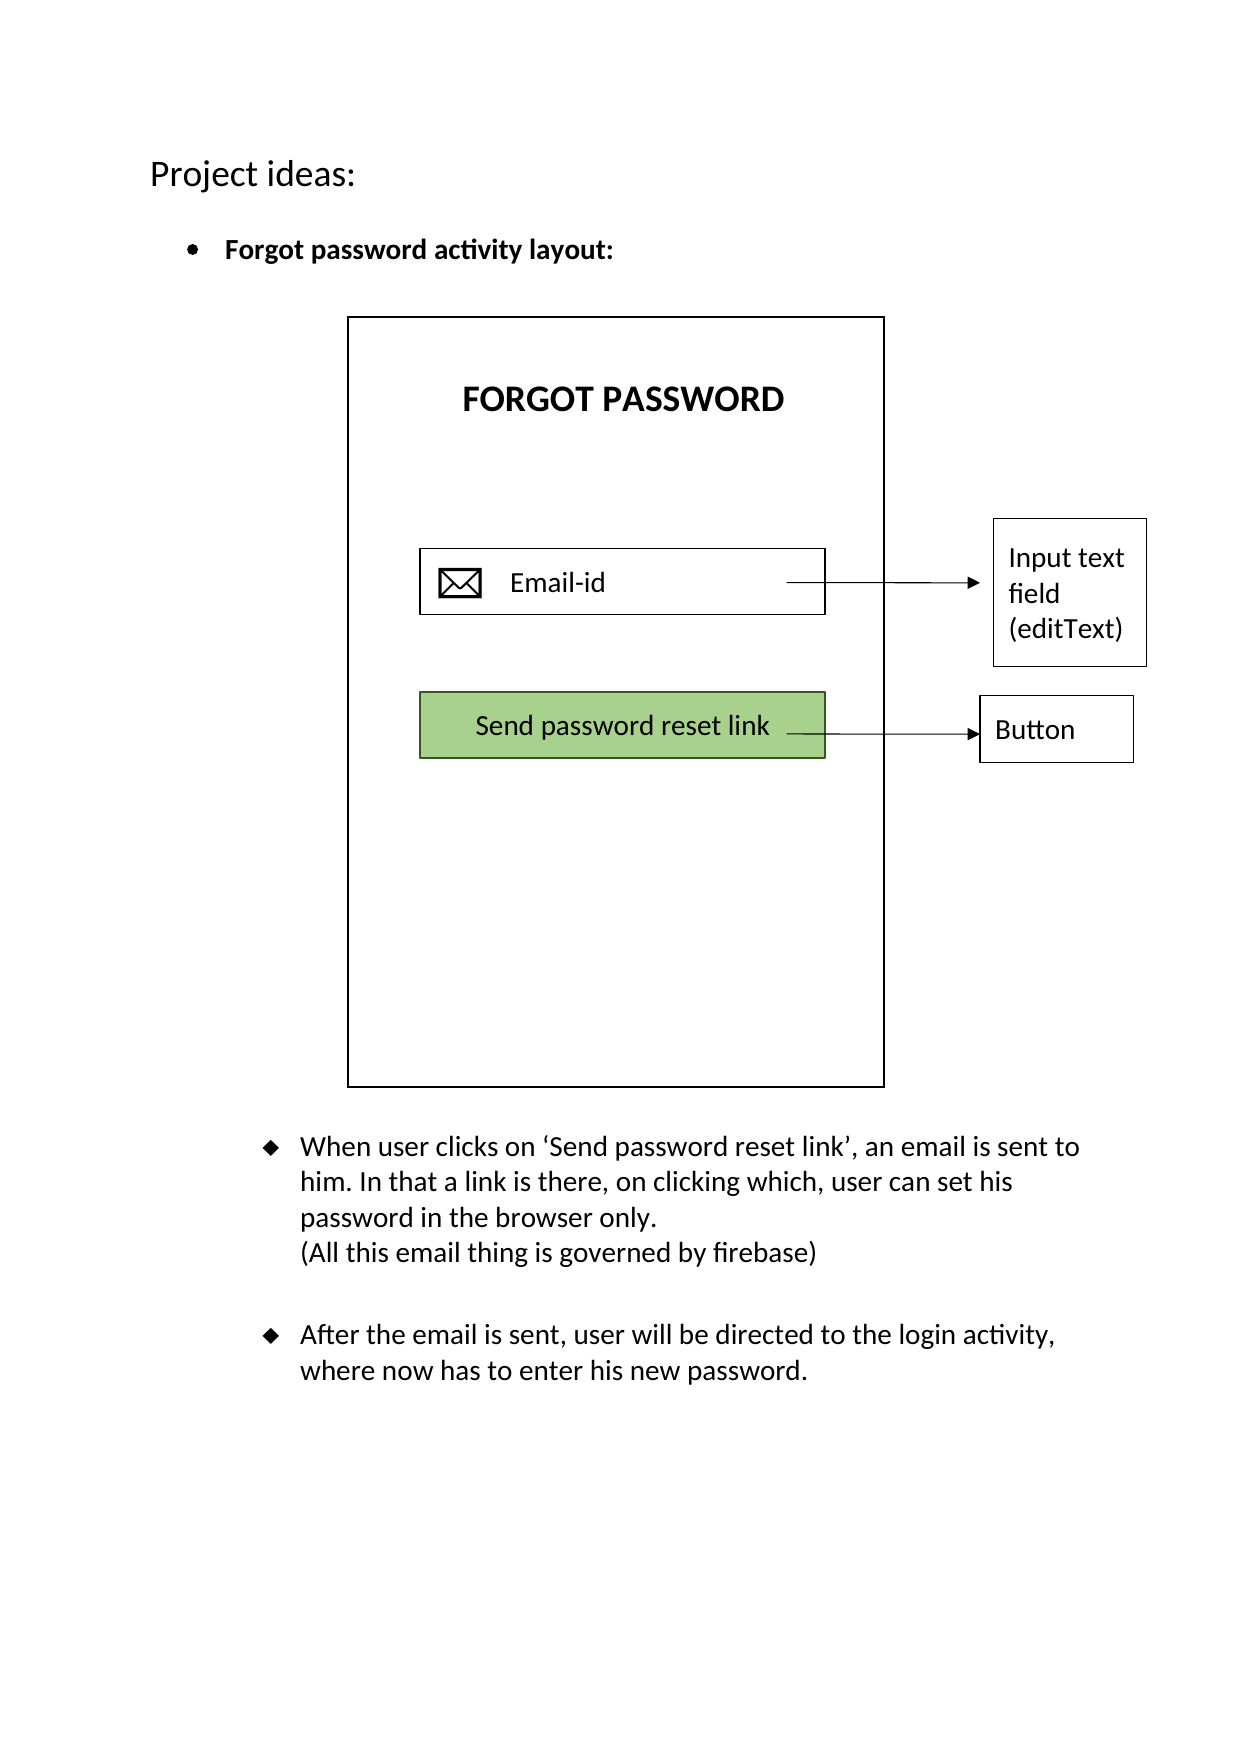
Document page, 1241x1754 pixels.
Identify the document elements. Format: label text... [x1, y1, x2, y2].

picture [434, 557, 486, 609]
list Forgot password activity layout: [187, 231, 1090, 267]
list After the email is sent, user will be directed to the login activity, where now has to enter his new password. [262, 1316, 1090, 1387]
list When user clicks on ‘Send password reset link’, an email is sent to him. In that a link is there, on clicking which, user can set his password in the browser only. [262, 1128, 1090, 1234]
list (All this email thing is governed by firebase) [300, 1234, 1090, 1270]
text Project ideas: [150, 150, 1090, 196]
